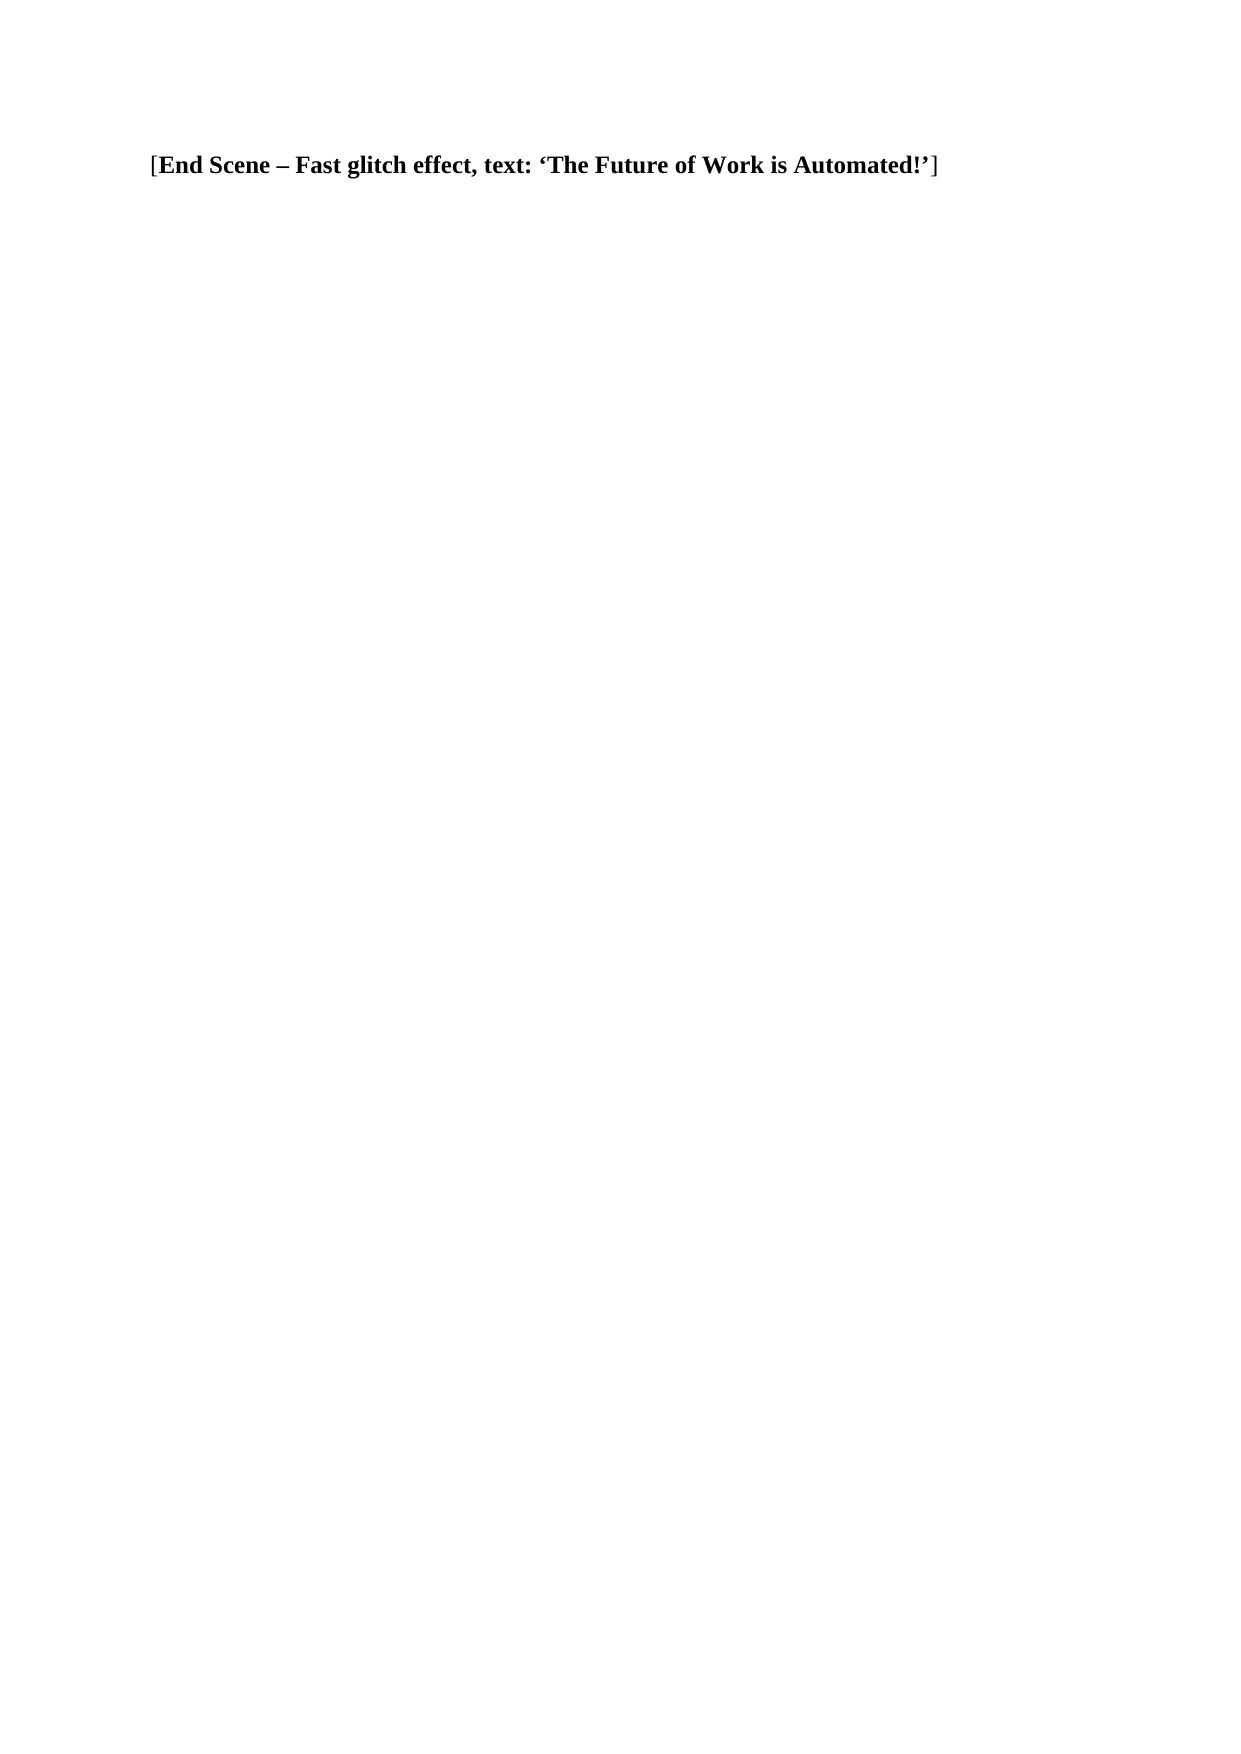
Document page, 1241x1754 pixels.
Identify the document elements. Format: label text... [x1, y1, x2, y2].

text [End Scene – Fast glitch effect, text: ‘The Future of Work is Automated!’] [150, 150, 1090, 179]
